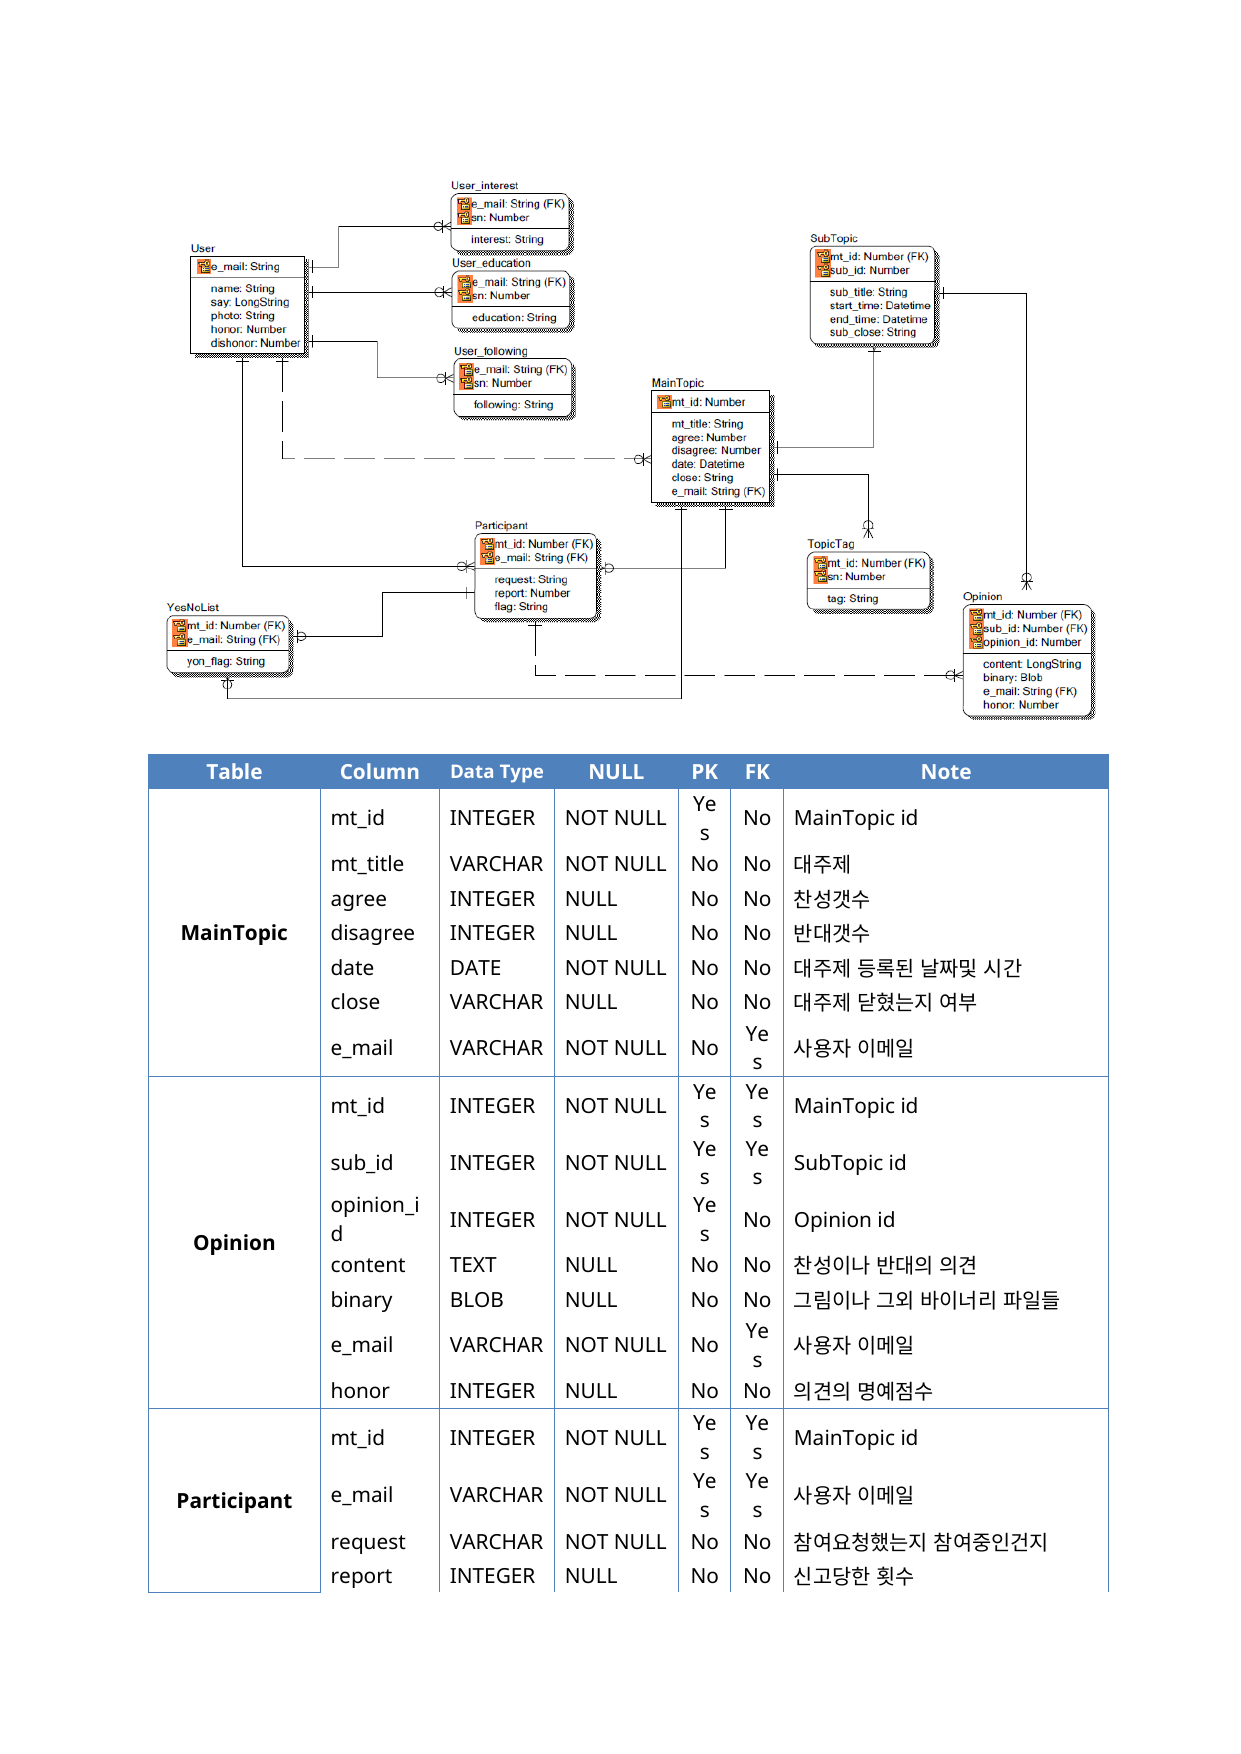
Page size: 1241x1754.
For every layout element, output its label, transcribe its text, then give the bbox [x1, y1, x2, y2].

table_cell 사용자 이메일 [784, 1316, 1108, 1373]
table_cell No [679, 1523, 730, 1558]
table_cell mt_title [321, 846, 439, 880]
table_cell binary [321, 1282, 439, 1316]
table_cell mt_id [321, 1077, 439, 1134]
table_cell No [731, 1282, 783, 1316]
table_cell No [731, 915, 783, 949]
table_cell Yes [679, 1077, 730, 1134]
table_cell e_mail [321, 1465, 439, 1523]
table_cell No [679, 1282, 730, 1316]
table_cell Yes [731, 1409, 783, 1465]
table_cell 그림이나 그외 바이너리 파일들 [784, 1282, 1108, 1316]
table_cell Yes [679, 1465, 730, 1523]
table_cell SubTopic id [784, 1134, 1108, 1191]
table_cell NOT NULL [555, 1523, 678, 1558]
table_cell Opinion id [784, 1191, 1108, 1247]
table_cell No [731, 789, 783, 846]
table_cell content [321, 1248, 439, 1282]
table_cell 반대갯수 [784, 915, 1108, 949]
table_cell Yes [679, 789, 730, 846]
table_header Table [149, 755, 320, 788]
table_header Data Type [440, 755, 554, 788]
table_cell INTEGER [440, 789, 554, 846]
table_cell No [679, 1316, 730, 1373]
table_cell Yes [679, 1191, 730, 1247]
table_cell INTEGER [440, 1558, 554, 1592]
table_cell NOT NULL [555, 846, 678, 880]
table_cell No [731, 1248, 783, 1282]
table_cell Yes [731, 1316, 783, 1373]
table_cell No [731, 984, 783, 1018]
table_cell No [679, 1018, 730, 1076]
table_cell 대주제 [784, 846, 1108, 880]
table_cell NOT NULL [555, 1465, 678, 1523]
table_cell e_mail [321, 1316, 439, 1373]
table_cell Yes [679, 1409, 730, 1465]
table_cell Yes [731, 1134, 783, 1191]
table_cell Yes [679, 1134, 730, 1191]
table_cell 대주제 닫혔는지 여부 [784, 984, 1108, 1018]
table_cell INTEGER [440, 1077, 554, 1134]
table_header Column [321, 755, 439, 788]
table_cell DATE [440, 949, 554, 983]
table_cell NOT NULL [555, 1191, 678, 1247]
table_cell NOT NULL [555, 1134, 678, 1191]
table_cell TEXT [440, 1248, 554, 1282]
table_cell NOT NULL [555, 789, 678, 846]
table_cell NULL [555, 1282, 678, 1316]
table_cell No [679, 984, 730, 1018]
table_cell No [679, 846, 730, 880]
table_cell 사용자 이메일 [784, 1018, 1108, 1076]
table_cell No [679, 1248, 730, 1282]
table_cell INTEGER [440, 1134, 554, 1191]
table_cell Yes [731, 1465, 783, 1523]
table_cell VARCHAR [440, 984, 554, 1018]
table_cell NOT NULL [555, 949, 678, 983]
table_cell No [731, 1523, 783, 1558]
table_cell No [731, 1558, 783, 1592]
table_cell VARCHAR [440, 846, 554, 880]
table_header FK [731, 755, 783, 788]
table_cell No [731, 1191, 783, 1247]
table_cell NULL [555, 984, 678, 1018]
table_cell 대주제 등록된 날짜및 시간 [784, 949, 1108, 983]
table_cell BLOB [440, 1282, 554, 1316]
table_cell mt_id [321, 789, 439, 846]
table_cell VARCHAR [440, 1316, 554, 1373]
table_cell 참여요청했는지 참여중인건지 [784, 1523, 1108, 1558]
table_cell agree [321, 880, 439, 915]
table_cell honor [321, 1373, 439, 1407]
table_cell NULL [555, 915, 678, 949]
table_cell NOT NULL [555, 1409, 678, 1465]
table_cell 찬성갯수 [784, 880, 1108, 915]
table_cell date [321, 949, 439, 983]
table_cell mt_id [321, 1409, 439, 1465]
table_cell No [679, 915, 730, 949]
table_header PK [679, 755, 730, 788]
table_cell report [321, 1558, 439, 1592]
table_cell NULL [555, 1373, 678, 1407]
picture [150, 177, 1101, 729]
table_cell 찬성이나 반대의 의견 [784, 1248, 1108, 1282]
table_cell INTEGER [440, 915, 554, 949]
table_cell No [679, 1558, 730, 1592]
table_cell close [321, 984, 439, 1018]
table_cell No [679, 880, 730, 915]
table_cell No [731, 880, 783, 915]
table_cell No [679, 949, 730, 983]
table_cell VARCHAR [440, 1018, 554, 1076]
table_cell No [679, 1373, 730, 1407]
table_cell Participant [149, 1409, 320, 1592]
table_header NULL [555, 755, 678, 788]
table_cell 사용자 이메일 [784, 1465, 1108, 1523]
table_cell 신고당한 횟수 [784, 1558, 1108, 1592]
table_cell 의견의 명예점수 [784, 1373, 1108, 1407]
table_cell e_mail [321, 1018, 439, 1076]
table_cell INTEGER [440, 880, 554, 915]
table_cell No [731, 1373, 783, 1407]
table_cell opinion_id [321, 1191, 439, 1247]
table_header Note [784, 755, 1108, 788]
table_cell disagree [321, 915, 439, 949]
table_cell NULL [555, 1248, 678, 1282]
table_cell MainTopic id [784, 1077, 1108, 1134]
table_cell NULL [555, 1558, 678, 1592]
table_cell sub_id [321, 1134, 439, 1191]
table_cell MainTopic [149, 789, 320, 1076]
table_cell MainTopic id [784, 1409, 1108, 1465]
table_cell INTEGER [440, 1191, 554, 1247]
table_cell INTEGER [440, 1409, 554, 1465]
table_cell VARCHAR [440, 1465, 554, 1523]
table_cell Opinion [149, 1077, 320, 1407]
table_cell NOT NULL [555, 1316, 678, 1373]
table_cell INTEGER [440, 1373, 554, 1407]
table_cell MainTopic id [784, 789, 1108, 846]
table_cell NULL [555, 880, 678, 915]
table_cell NOT NULL [555, 1077, 678, 1134]
table_cell NOT NULL [555, 1018, 678, 1076]
table_cell Yes [731, 1018, 783, 1076]
table_cell Yes [731, 1077, 783, 1134]
table_cell request [321, 1523, 439, 1558]
table_cell No [731, 949, 783, 983]
table_cell VARCHAR [440, 1523, 554, 1558]
table_cell No [731, 846, 783, 880]
